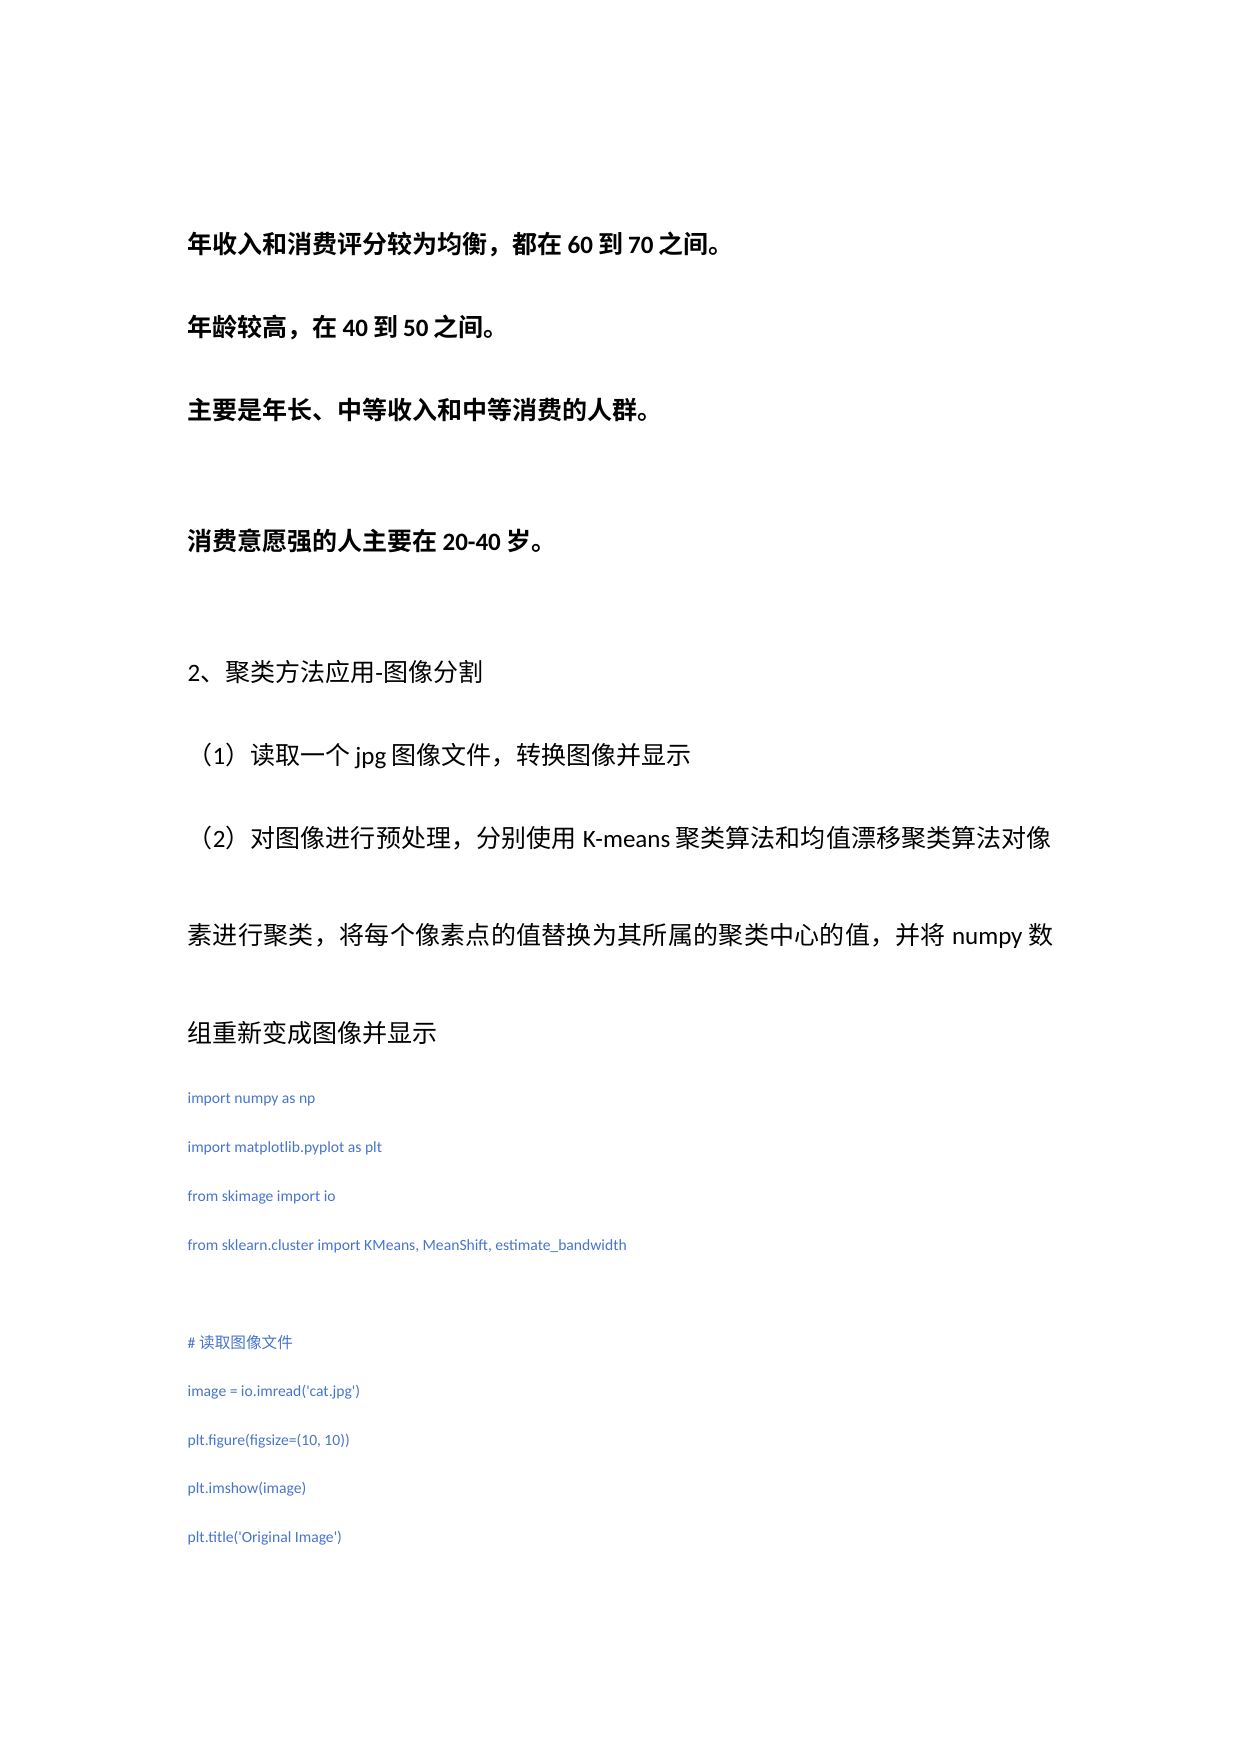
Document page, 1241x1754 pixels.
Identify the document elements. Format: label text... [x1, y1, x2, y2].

text 消费意愿强的人主要在20-40岁。 [187, 507, 1053, 572]
text 年收入和消费评分较为均衡，都在60到70之间。 [187, 210, 1053, 275]
text 年龄较高，在40到50之间。 [187, 293, 1053, 358]
text （1）读取一个jpg图像文件，转换图像并显示 [187, 721, 1053, 786]
text （2）对图像进行预处理，分别使用K-means聚类算法和均值漂移聚类算法对像素进行聚类，将每个像素点的值替换为其所属的聚类中心的值，并将numpy数组重新变成图像并显示 [187, 804, 1053, 1064]
text 2、聚类方法应用-图像分割 [187, 638, 1053, 703]
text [187, 1082, 1053, 1553]
text 主要是年长、中等收入和中等消费的人群。 [187, 376, 1053, 441]
